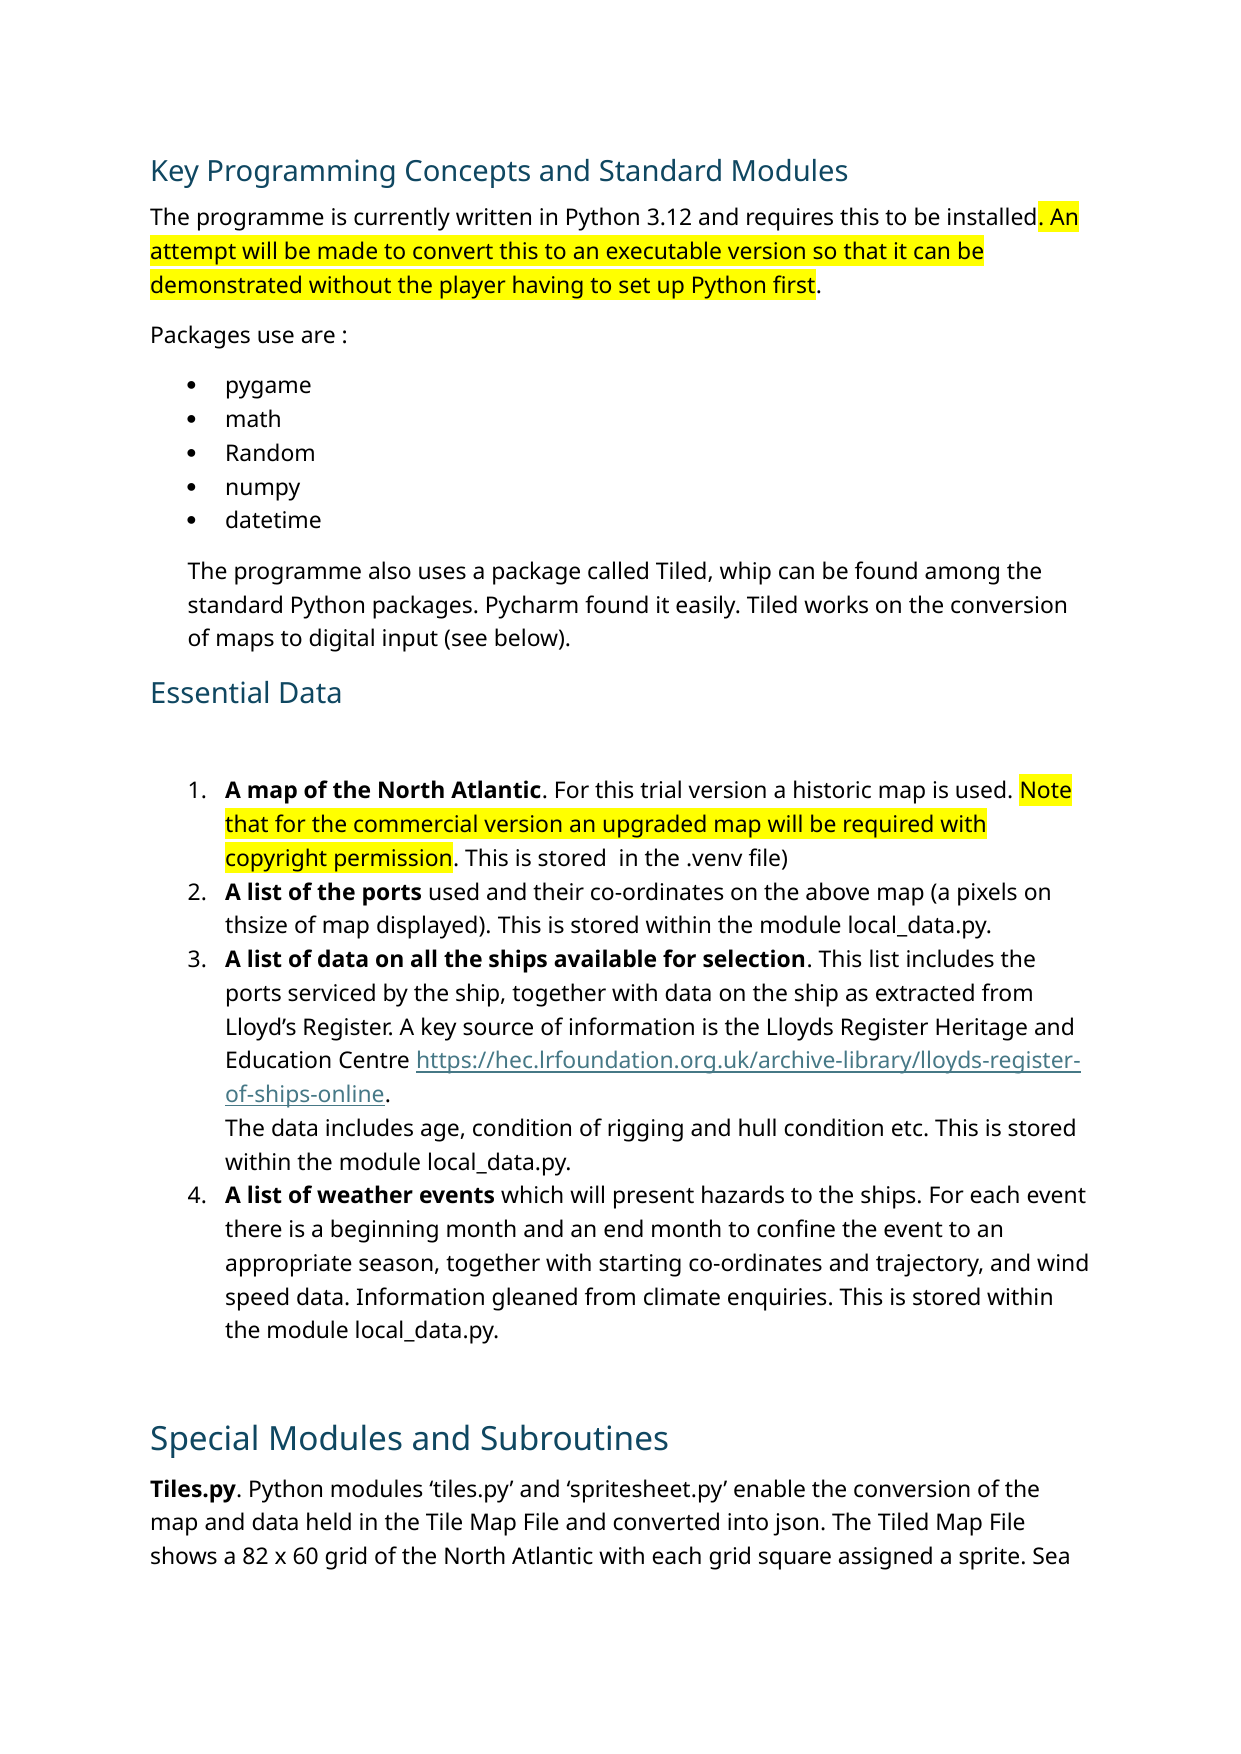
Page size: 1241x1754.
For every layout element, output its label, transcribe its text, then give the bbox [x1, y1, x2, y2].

list A list of the ports used and their co-ordinates on the above map (a pixels on thsize of map displayed). This is stored within the module local_data.py. [187, 876, 1090, 941]
text The programme also uses a package called Tiled, whip can be found among the standard Python packages. Pycharm found it easily. Tiled works on the conversion of maps to digital input (see below). [187, 555, 1090, 654]
list Random [187, 437, 1090, 468]
list pygame [187, 369, 1090, 401]
text The programme is currently written in Python 3.12 and requires this to be installed. An attempt will be made to convert this to an executable version so that it can be demonstrated without the player having to set up Python first. [150, 201, 1090, 300]
text Packages use are : [150, 319, 1090, 350]
list A list of data on all the ships available for selection. This list includes the ports serviced by the ship, together with data on the ship as extracted from Lloyd’s Register. A key source of information is the Lloyds Register Heritage and Education Centre https://hec.lrfoundation.org.uk/archive-library/lloyds-register-of-ships-online. [187, 943, 1090, 1109]
subtitle Key Programming Concepts and Standard Modules [150, 150, 1090, 190]
list numpy [187, 471, 1090, 502]
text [150, 1472, 1090, 1571]
list The data includes age, condition of rigging and hull condition etc. This is stored within the module local_data.py. [225, 1112, 1090, 1177]
list A map of the North Atlantic. For this trial version a historic map is used. Note that for the commercial version an upgraded map will be required with copyright permission. This is stored in the .venv file) [187, 774, 1090, 873]
list datetime [187, 504, 1090, 536]
subtitle Special Modules and Subroutines [150, 1415, 1090, 1461]
subtitle Essential Data [150, 673, 1090, 712]
list A list of weather events which will present hazards to the ships. For each event there is a beginning month and an end month to confine the event to an appropriate season, together with starting co-ordinates and trajectory, and wind speed data. Information gleaned from climate enquiries. This is stored within the module local_data.py. [187, 1179, 1090, 1346]
list math [187, 403, 1090, 434]
